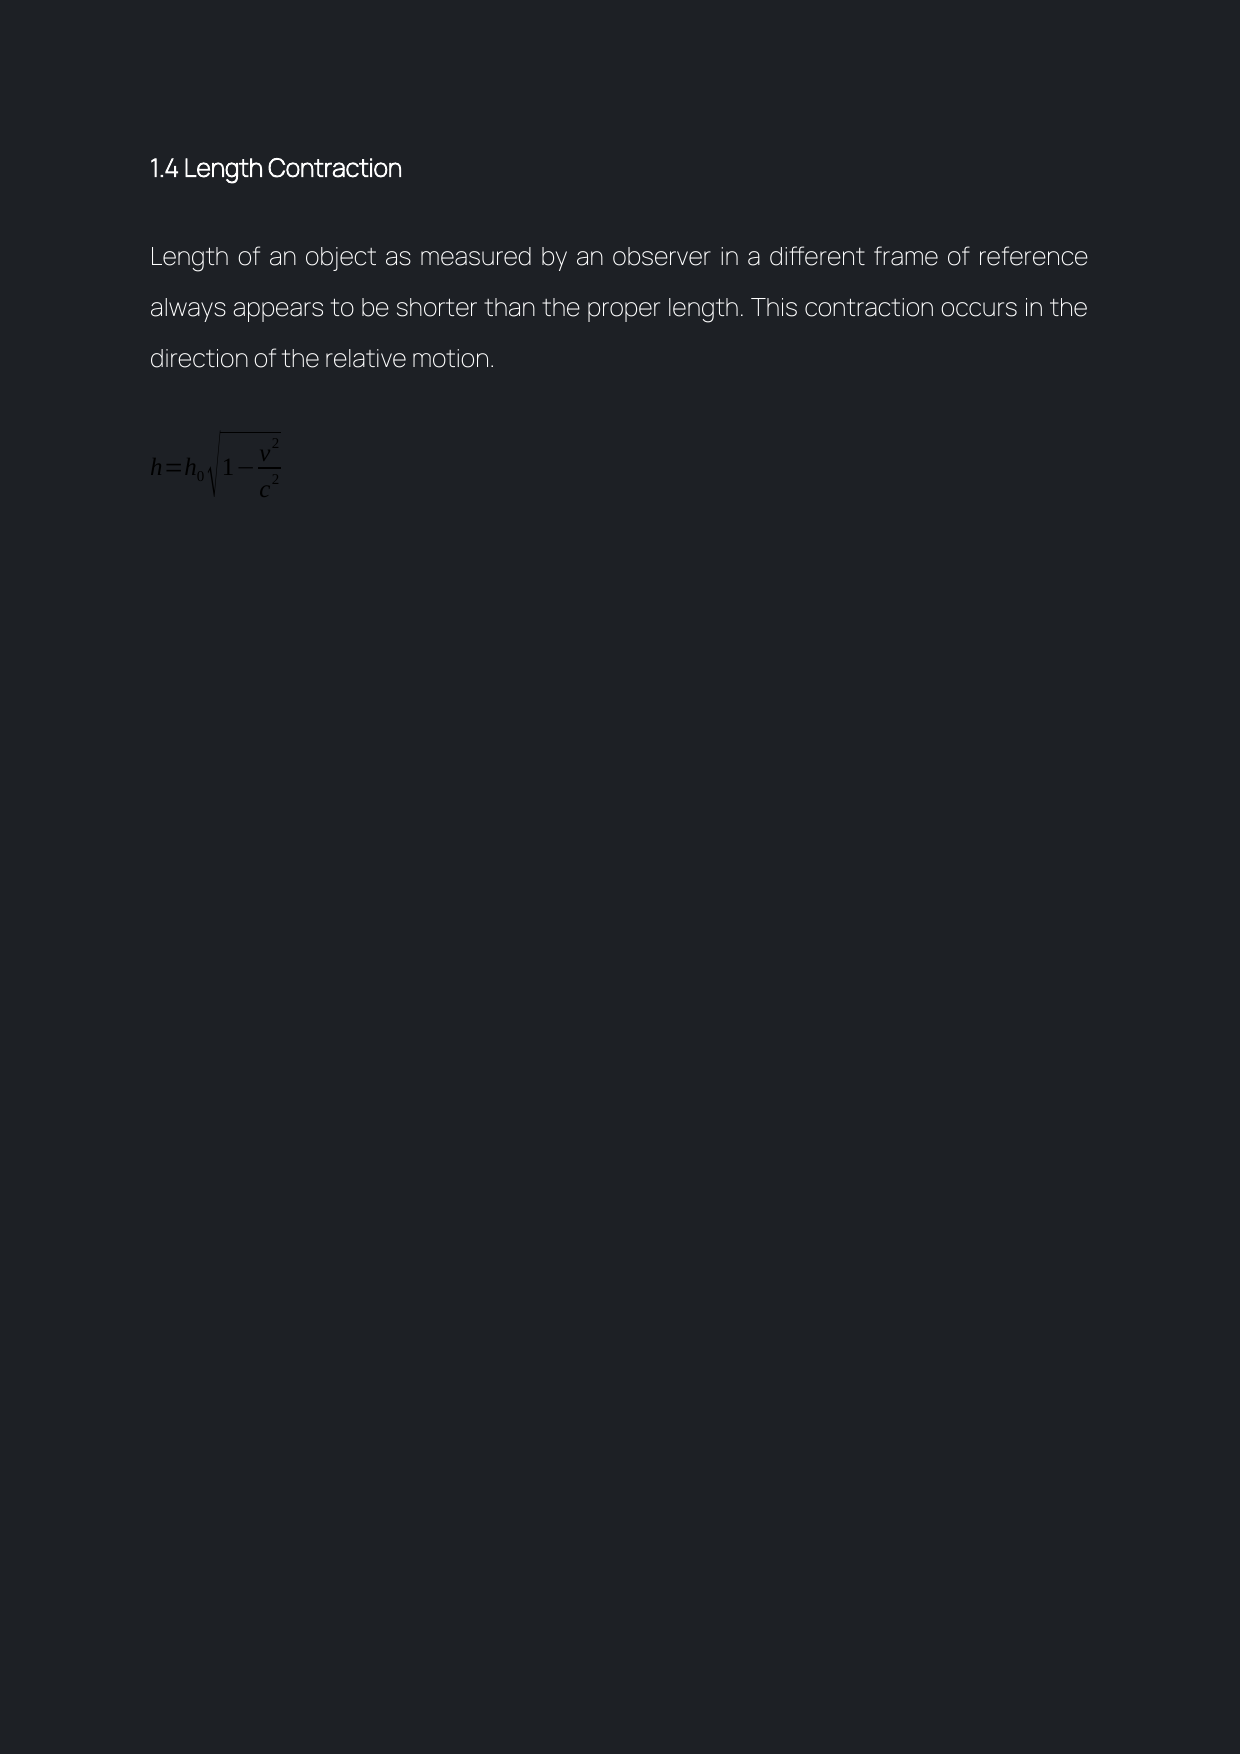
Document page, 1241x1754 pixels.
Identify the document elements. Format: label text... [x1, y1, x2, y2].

text Length of an object as measured by an observer in a different frame of reference always appears to be shorter than the proper length. This contraction occurs in the direction of the relative motion. [150, 239, 1090, 375]
subtitle 1.4 Length Contraction [150, 150, 1090, 184]
